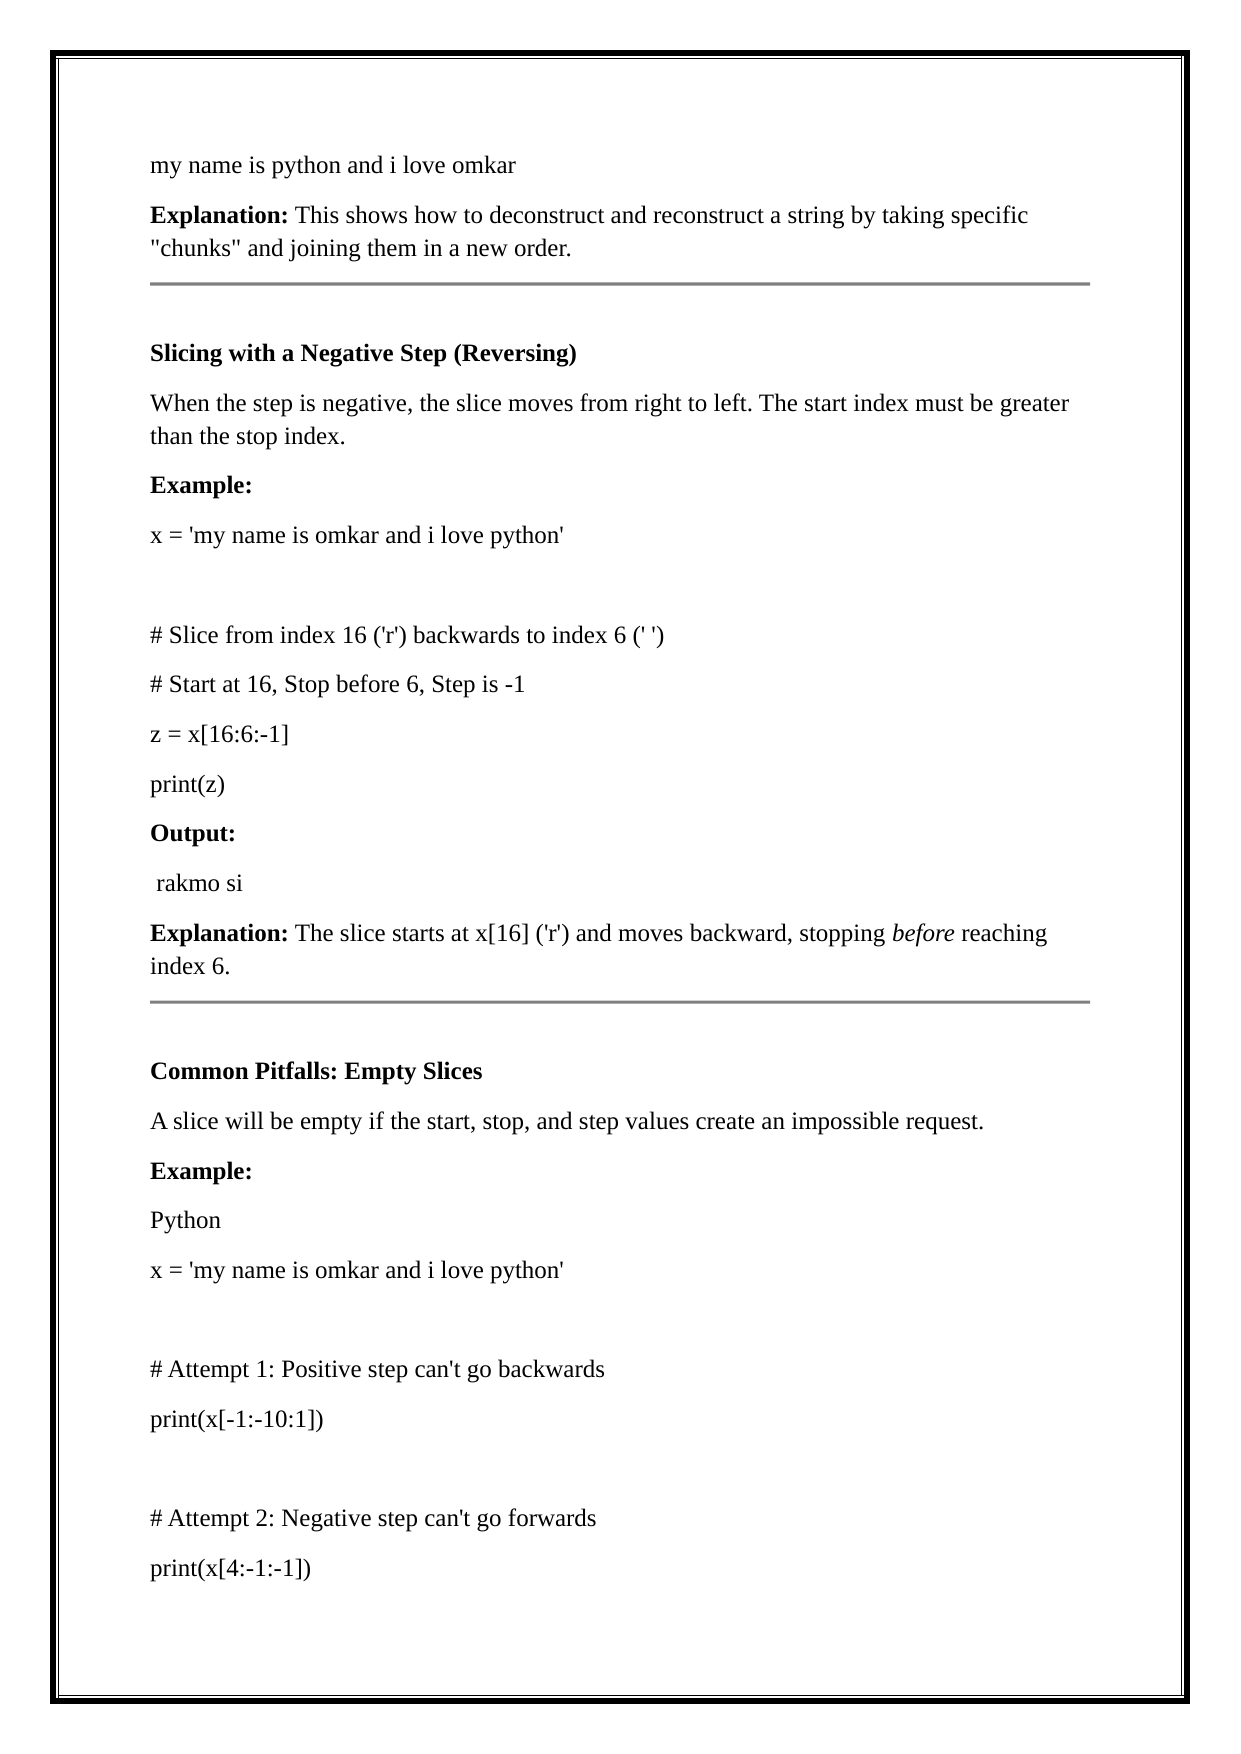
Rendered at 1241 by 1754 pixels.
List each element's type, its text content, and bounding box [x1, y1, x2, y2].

text Output: [150, 818, 1090, 847]
text my name is python and i love omkar [150, 150, 1090, 179]
text print(z) [150, 769, 1090, 797]
text print(x[4:-1:-1]) [150, 1553, 1090, 1582]
text # Attempt 1: Positive step can't go backwards [150, 1354, 1090, 1383]
text Common Pitfalls: Empty Slices [150, 1056, 1090, 1085]
text When the step is negative, the slice moves from right to left. The start index must be greater than the stop index. [150, 388, 1090, 450]
text Slicing with a Negative Step (Reversing) [150, 338, 1090, 367]
text # Attempt 2: Negative step can't go forwards [150, 1503, 1090, 1532]
text # Start at 16, Stop before 6, Step is -1 [150, 669, 1090, 698]
text x = 'my name is omkar and i love python' [150, 1255, 1090, 1284]
text rakmo si [150, 868, 1090, 897]
text Explanation: The slice starts at x[16] ('r') and moves backward, stopping before reaching index 6. [150, 918, 1090, 979]
text z = x[16:6:-1] [150, 719, 1090, 748]
text print(x[-1:-10:1]) [150, 1404, 1090, 1433]
text Example: [150, 1156, 1090, 1184]
text A slice will be empty if the start, stop, and step values create an impossible request. [150, 1106, 1090, 1135]
text Example: [150, 471, 1090, 499]
text x = 'my name is omkar and i love python' [150, 520, 1090, 549]
text Explanation: This shows how to deconstruct and reconstruct a string by taking specific "chunks" and joining them in a new order. [150, 200, 1090, 261]
text Python [150, 1205, 1090, 1234]
text # Slice from index 16 ('r') backwards to index 6 (' ') [150, 620, 1090, 648]
